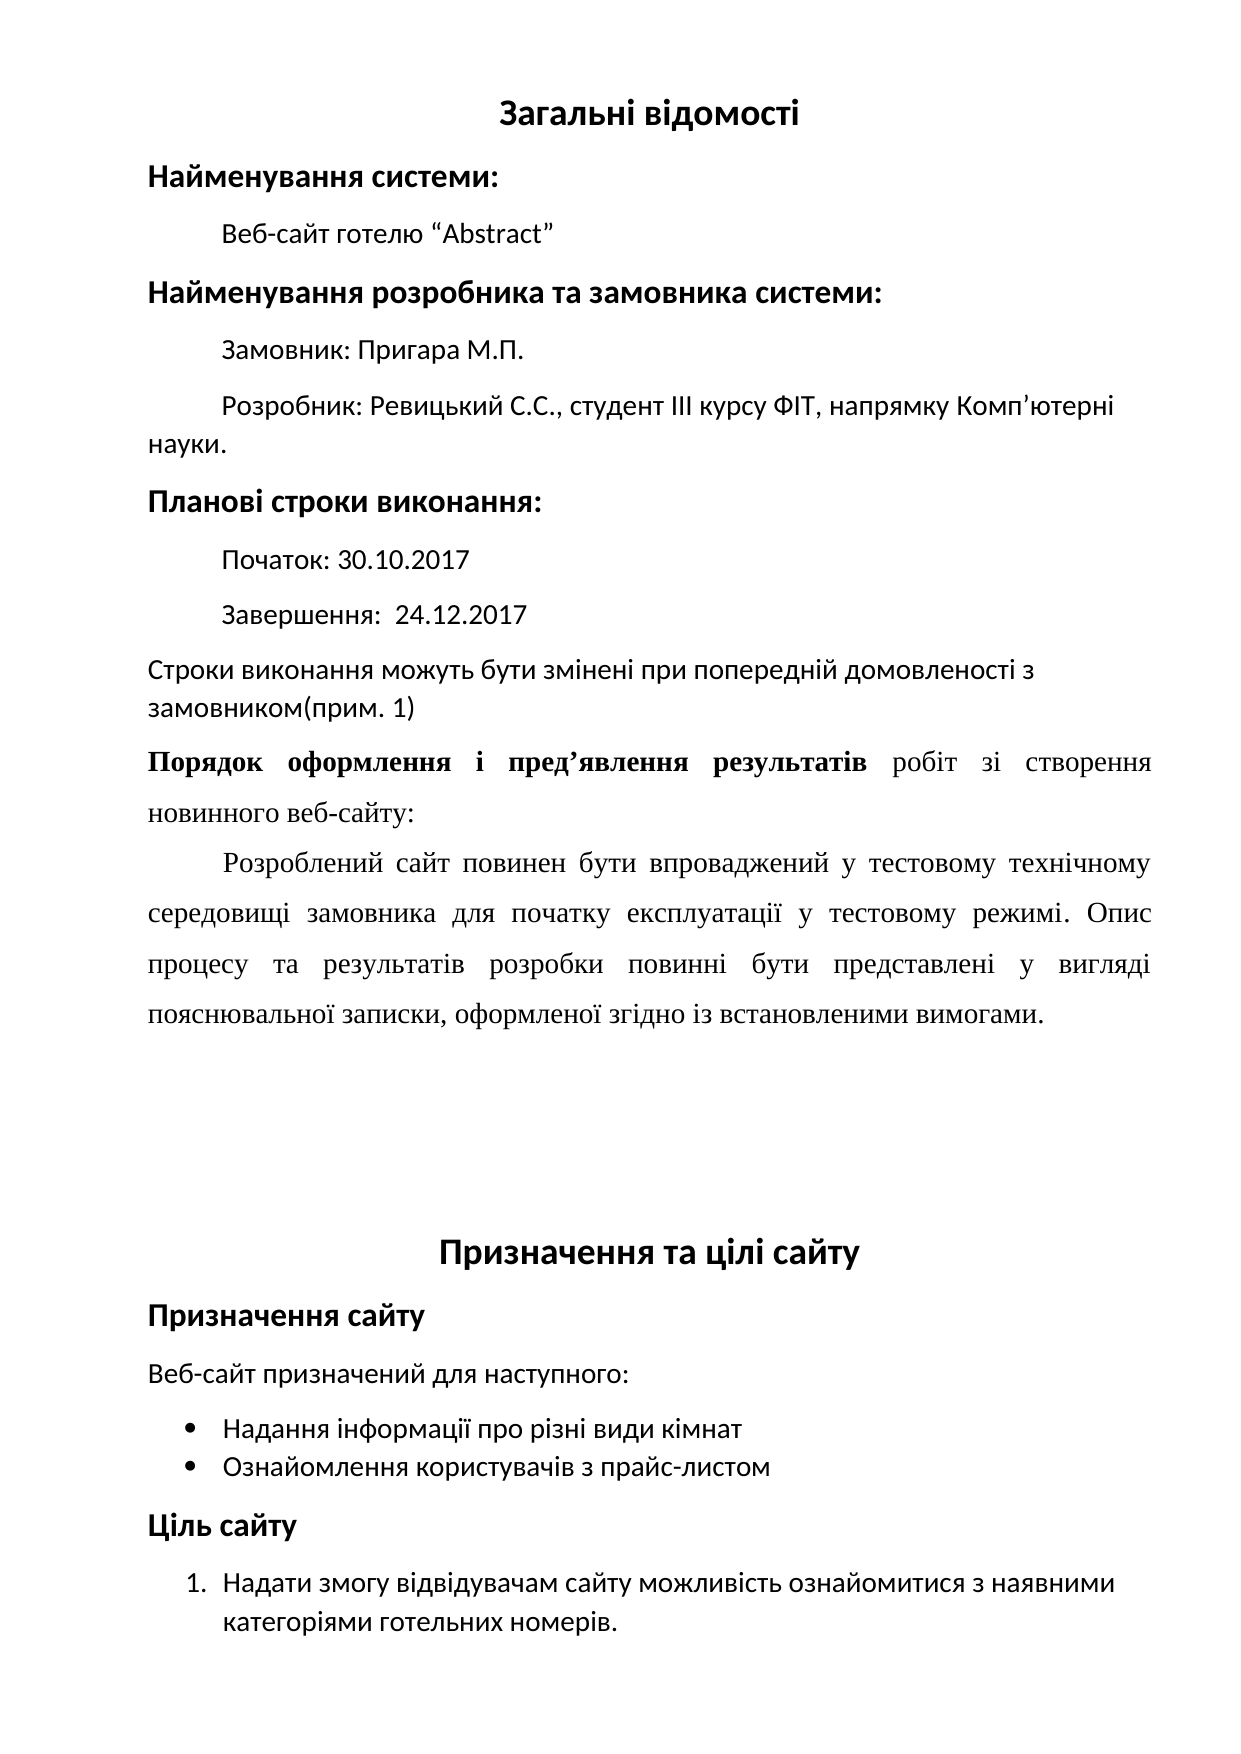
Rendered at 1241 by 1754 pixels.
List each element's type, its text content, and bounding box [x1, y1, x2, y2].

text Веб-сайт готелю “Abstract” [148, 215, 1152, 251]
text Ціль сайту [148, 1504, 1152, 1544]
list Надання інформації про різні види кімнат [185, 1410, 1152, 1446]
text Призначення сайту [148, 1294, 1152, 1335]
text Розроблений сайт повинен бути впроваджений у тестовому технічному середовищі замовника для початку експлуатації у тестовому режимі. Опис процесу та результатів розробки повинні бути представлені у вигляді пояснювальної записки, оформленої згідно із встановленими вимогами. [148, 845, 1152, 1029]
text Завершення: 24.12.2017 [148, 596, 1152, 631]
text Найменування розробника та замовника системи: [148, 271, 1152, 312]
text Найменування системи: [148, 155, 1152, 195]
text Призначення та цілі сайту [148, 1228, 1152, 1274]
text Порядок оформлення і пред’явлення результатів робіт зі створення новинного веб-сайту: [148, 744, 1152, 828]
text Початок: 30.10.2017 [148, 541, 1152, 576]
text Веб-сайт призначений для наступного: [148, 1355, 1152, 1391]
text Розробник: Ревицький С.С., студент ІІІ курсу ФІТ, напрямку Комп’ютерні науки. [148, 387, 1152, 461]
text Планові строки виконання: [148, 480, 1152, 521]
text Загальні відомості [148, 88, 1152, 134]
text Строки виконання можуть бути змінені при попередній домовленості з замовником(прим. 1) [148, 651, 1152, 725]
list Ознайомлення користувачів з прайс-листом [185, 1448, 1152, 1484]
text Замовник: Пригара М.П. [148, 331, 1152, 367]
list Надати змогу відвідувачам сайту можливість ознайомитися з наявними категоріями готельних номерів. [185, 1564, 1152, 1638]
